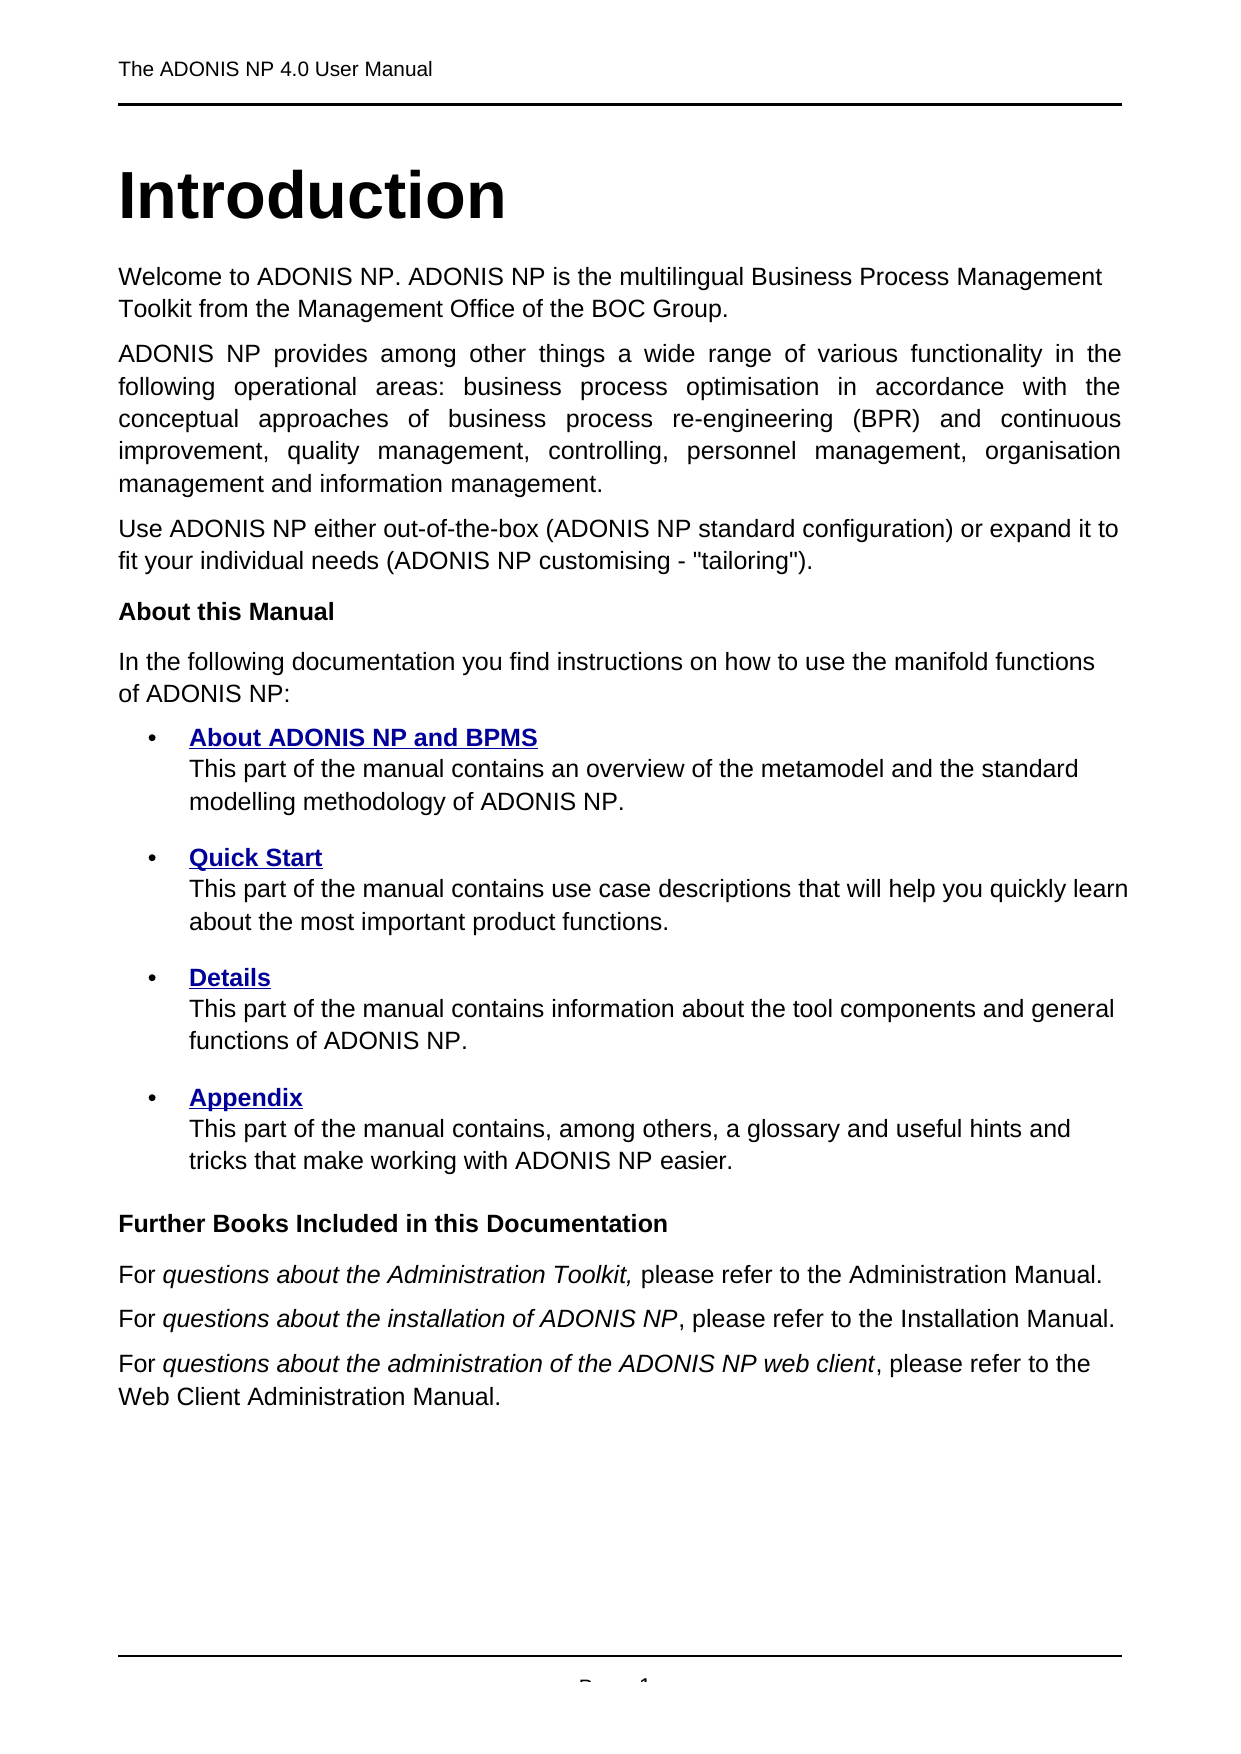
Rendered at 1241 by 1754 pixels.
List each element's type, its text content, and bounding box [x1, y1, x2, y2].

text In the following documentation you find instructions on how to use the manifold functions of ADONIS NP: [118, 647, 1117, 708]
subtitle Further Books Included in this Documentation [118, 1209, 1240, 1238]
subtitle About this Manual [118, 597, 1240, 626]
text This part of the manual contains use case descriptions that will help you quickly learn about the most important product functions. [189, 874, 1131, 935]
text ADONIS NP provides among other things a wide range of various functionality in the following operational areas: business process optimisation in accordance with the conceptual approaches of business process re-engineering (BPR) and continuous improvement, quality management, controlling, personnel management, organisation management and information management. [118, 339, 1122, 497]
text For questions about the Administration Toolkit, please refer to the Administration Manual. For questions about the installation of ADONIS NP, please refer to the Installation Manual. [118, 1260, 1131, 1333]
text For questions about the administration of the ADONIS NP web client, please refer to the Web Client Administration Manual. [118, 1349, 1131, 1410]
text Welcome to ADONIS NP. ADONIS NP is the multilingual Business Process Management Toolkit from the Management Office of the BOC Group. [118, 262, 1131, 323]
text This part of the manual contains, among others, a glossary and useful hints and tricks that make working with ADONIS NP easier. [189, 1114, 1131, 1175]
subtitle Details [148, 963, 1240, 991]
subtitle Appendix [148, 1083, 1240, 1111]
subtitle About ADONIS NP and BPMS [148, 723, 1240, 752]
text Use ADONIS NP either out-of-the-box (ADONIS NP standard configuration) or expand it to fit your individual needs (ADONIS NP customising - "tailoring"). [118, 513, 1131, 575]
subtitle Introduction [118, 156, 1240, 233]
text This part of the manual contains an overview of the metamodel and the standard modelling methodology of ADONIS NP. [189, 754, 1088, 816]
subtitle Quick Start [148, 843, 1240, 872]
text This part of the manual contains information about the tool components and general functions of ADONIS NP. [189, 994, 1131, 1055]
